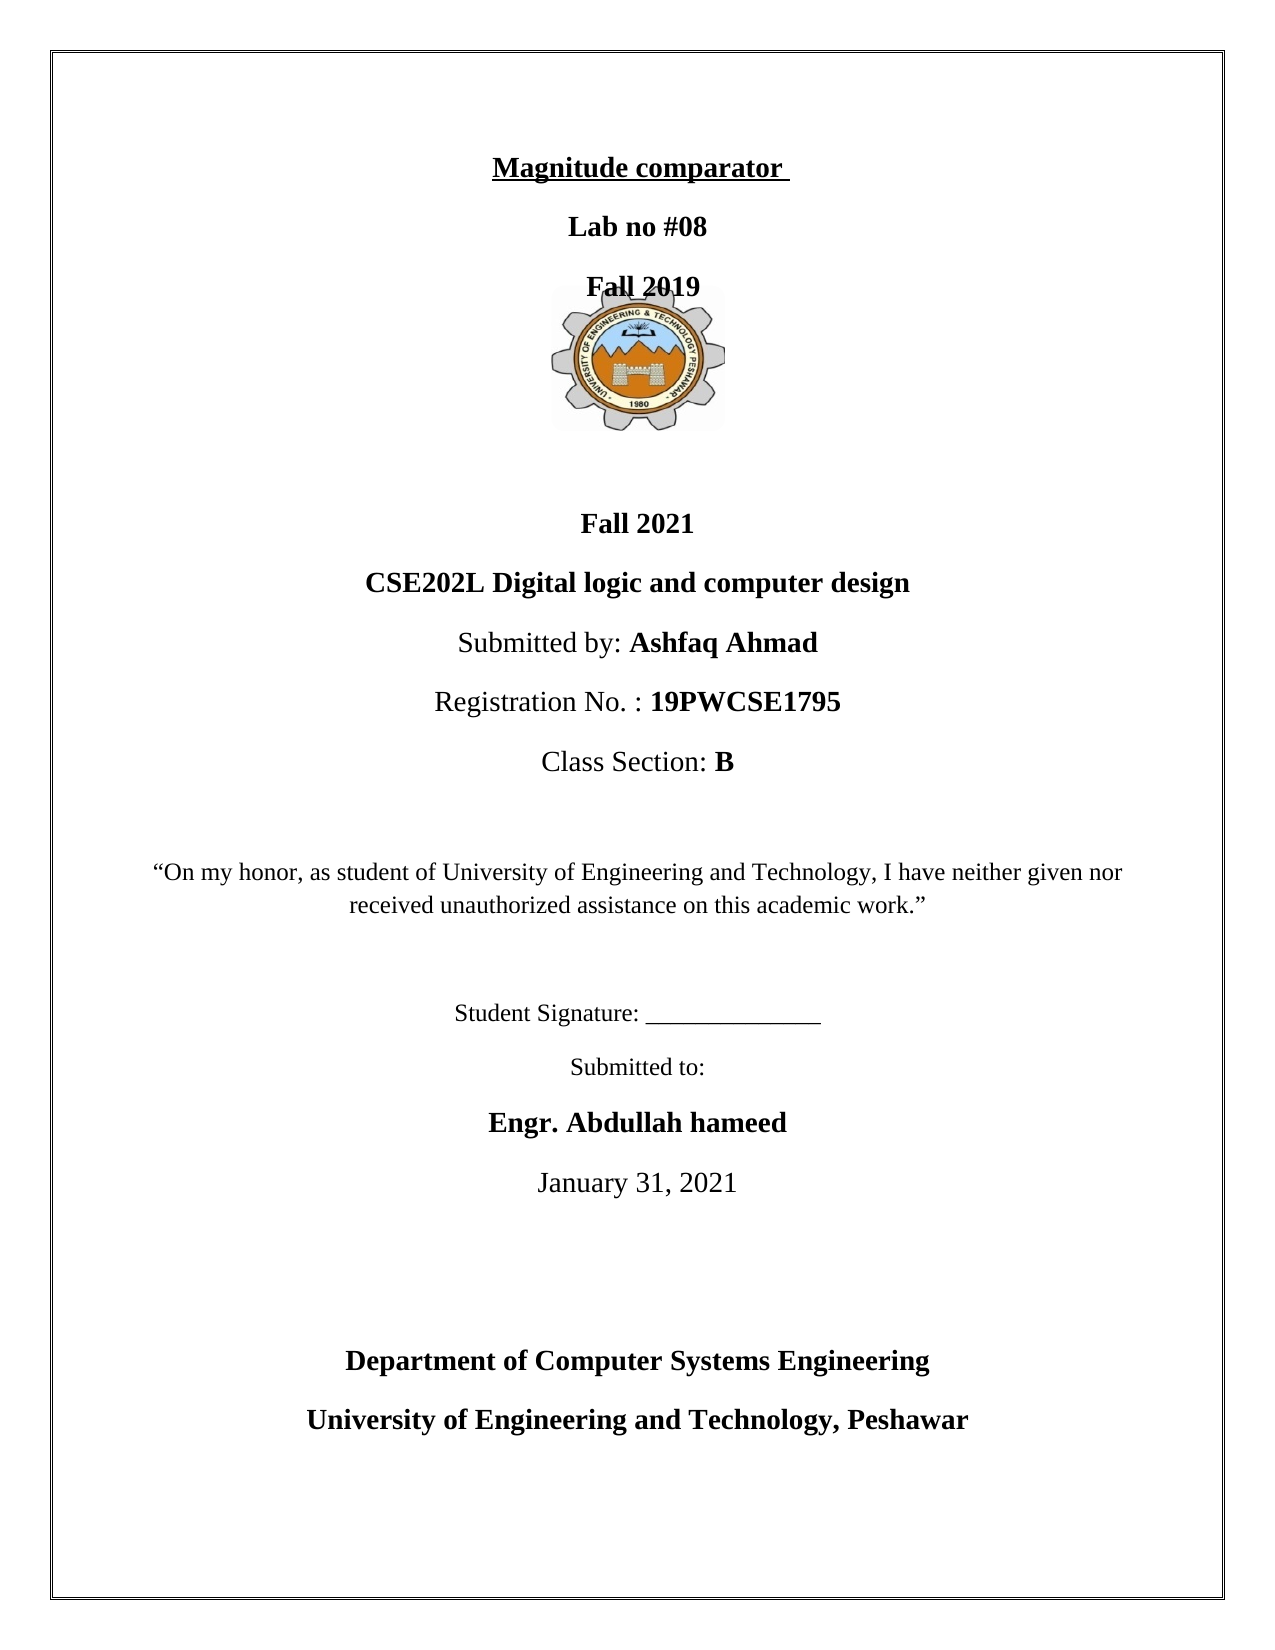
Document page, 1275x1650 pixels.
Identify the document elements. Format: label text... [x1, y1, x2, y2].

text University of Engineering and Technology, Peshawar [150, 1402, 1125, 1436]
text Submitted by: Ashfaq Ahmad [150, 625, 1125, 658]
text Registration No. : 19PWCSE1795 [150, 684, 1125, 718]
text Magnitude comparator [150, 150, 1125, 183]
picture [551, 302, 726, 431]
text Engr. Abdullah hameed [150, 1105, 1125, 1139]
text Lab no #08 [150, 209, 1125, 243]
text Fall 2019 [150, 269, 1125, 302]
text Student Signature: ______________ [150, 998, 1125, 1026]
text January 31, 2021 [150, 1165, 1125, 1198]
text “On my honor, as student of University of Engineering and Technology, I have neither given nor received unauthorized assistance on this academic work.” [150, 857, 1125, 919]
text Department of Computer Systems Engineering [150, 1343, 1125, 1376]
text Submitted to: [150, 1052, 1125, 1080]
text CSE202L Digital logic and computer design [150, 566, 1125, 599]
text Class Section: B [150, 744, 1125, 777]
text Fall 2021 [150, 506, 1125, 540]
